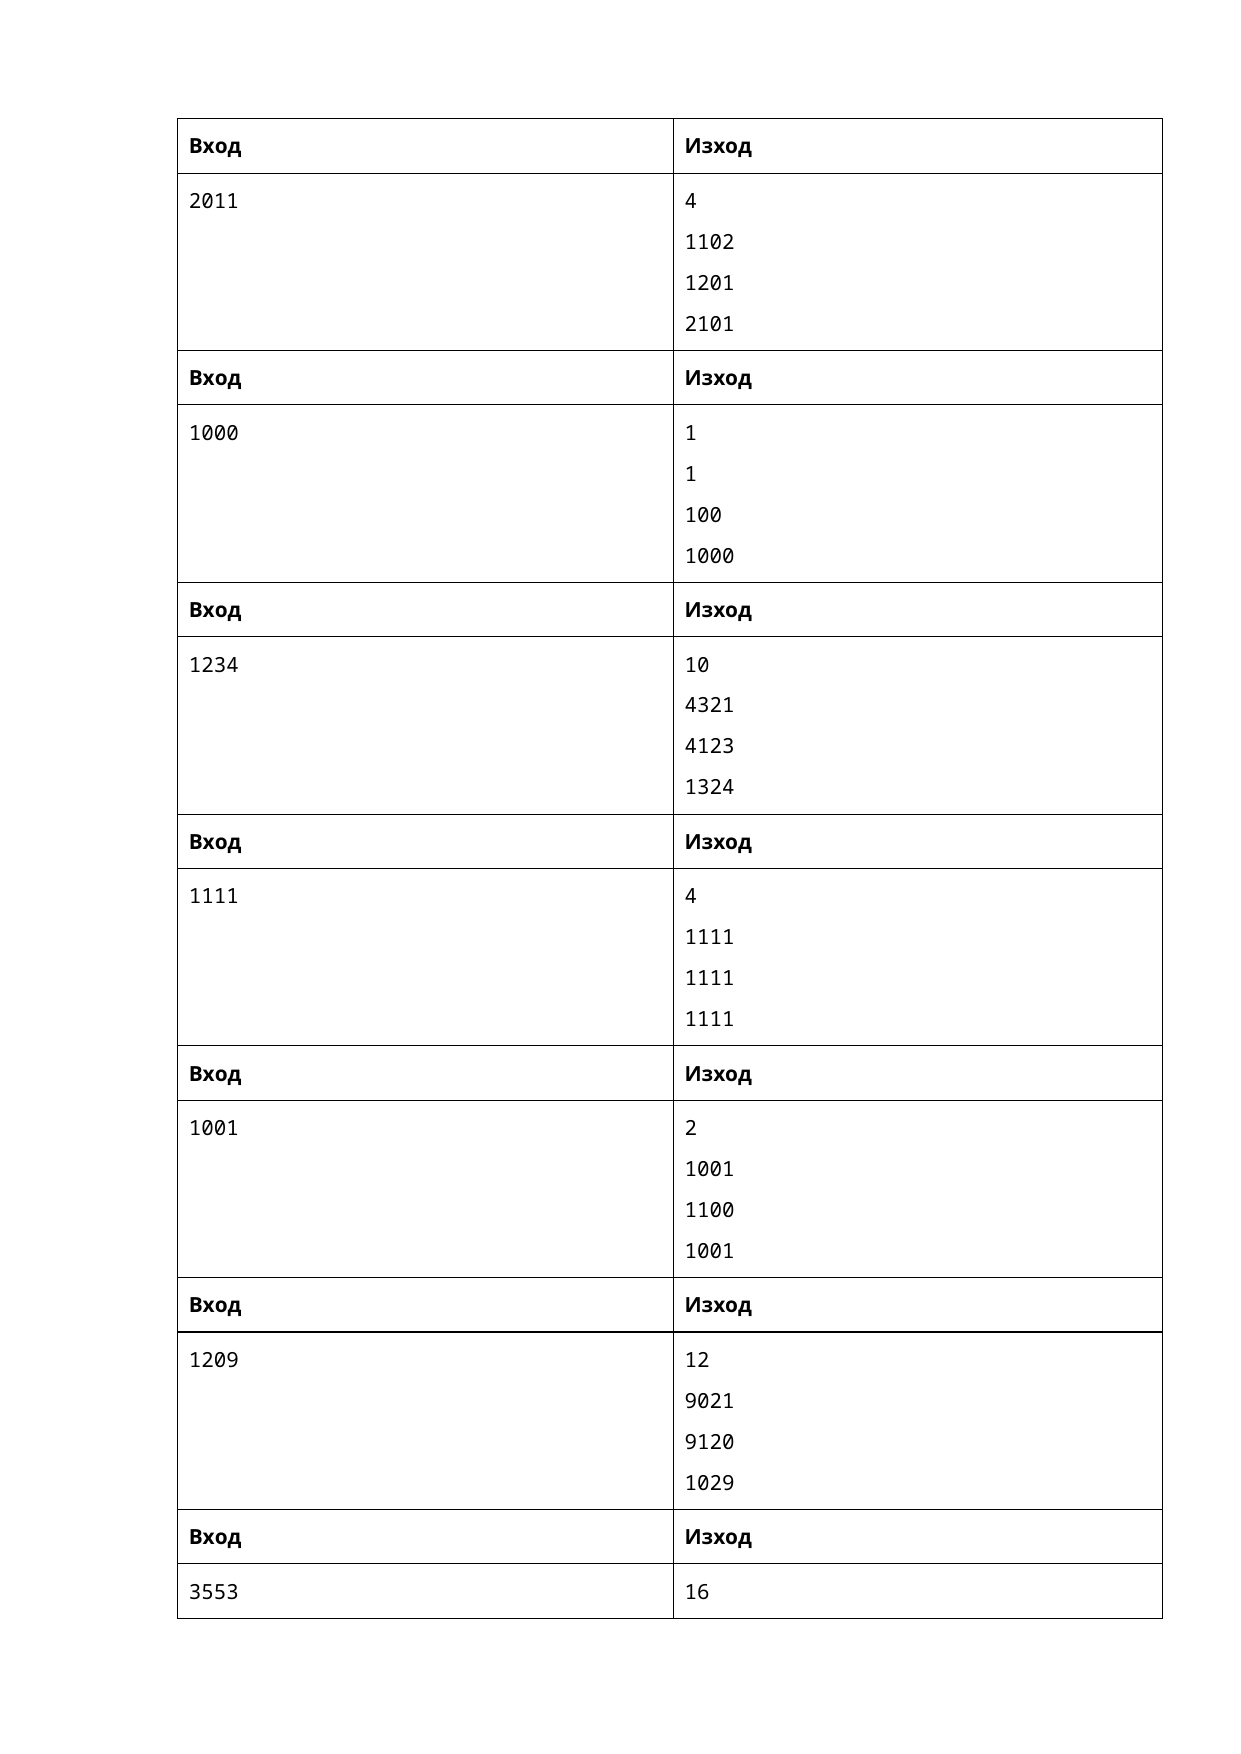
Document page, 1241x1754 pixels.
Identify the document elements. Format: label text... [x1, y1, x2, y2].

table_cell 1209 [178, 1333, 673, 1509]
table_cell 16 3553 3355 3553 [674, 1564, 1162, 1618]
table_cell Изход [674, 1046, 1162, 1100]
table_cell Изход [674, 119, 1162, 173]
table_cell Вход [178, 815, 673, 868]
table_cell Вход [178, 1046, 673, 1100]
table_cell Изход [674, 351, 1162, 404]
table_cell 10 4321 4123 1324 [674, 637, 1162, 813]
table_cell 2011 [178, 174, 673, 350]
table_cell 1000 [178, 405, 673, 582]
table_cell 1 1 100 1000 [674, 405, 1162, 582]
table_cell Изход [674, 1510, 1162, 1563]
table_cell Вход [178, 119, 673, 173]
table_cell 1001 [178, 1101, 673, 1277]
table_cell 1234 [178, 637, 673, 813]
table_cell 1111 [178, 869, 673, 1045]
table_cell Изход [674, 815, 1162, 868]
table_cell 4 1102 1201 2101 [674, 174, 1162, 350]
table_cell Изход [674, 583, 1162, 636]
table_cell Изход [674, 1278, 1162, 1331]
table_cell Вход [178, 351, 673, 404]
table_cell 4 1111 1111 1111 [674, 869, 1162, 1045]
table_cell Вход [178, 1510, 673, 1563]
table_cell 2 1001 1100 1001 [674, 1101, 1162, 1277]
table_cell 12 9021 9120 1029 [674, 1333, 1162, 1509]
table_cell Вход [178, 1278, 673, 1331]
table_cell Вход [178, 583, 673, 636]
table_cell 3553 [178, 1564, 673, 1618]
